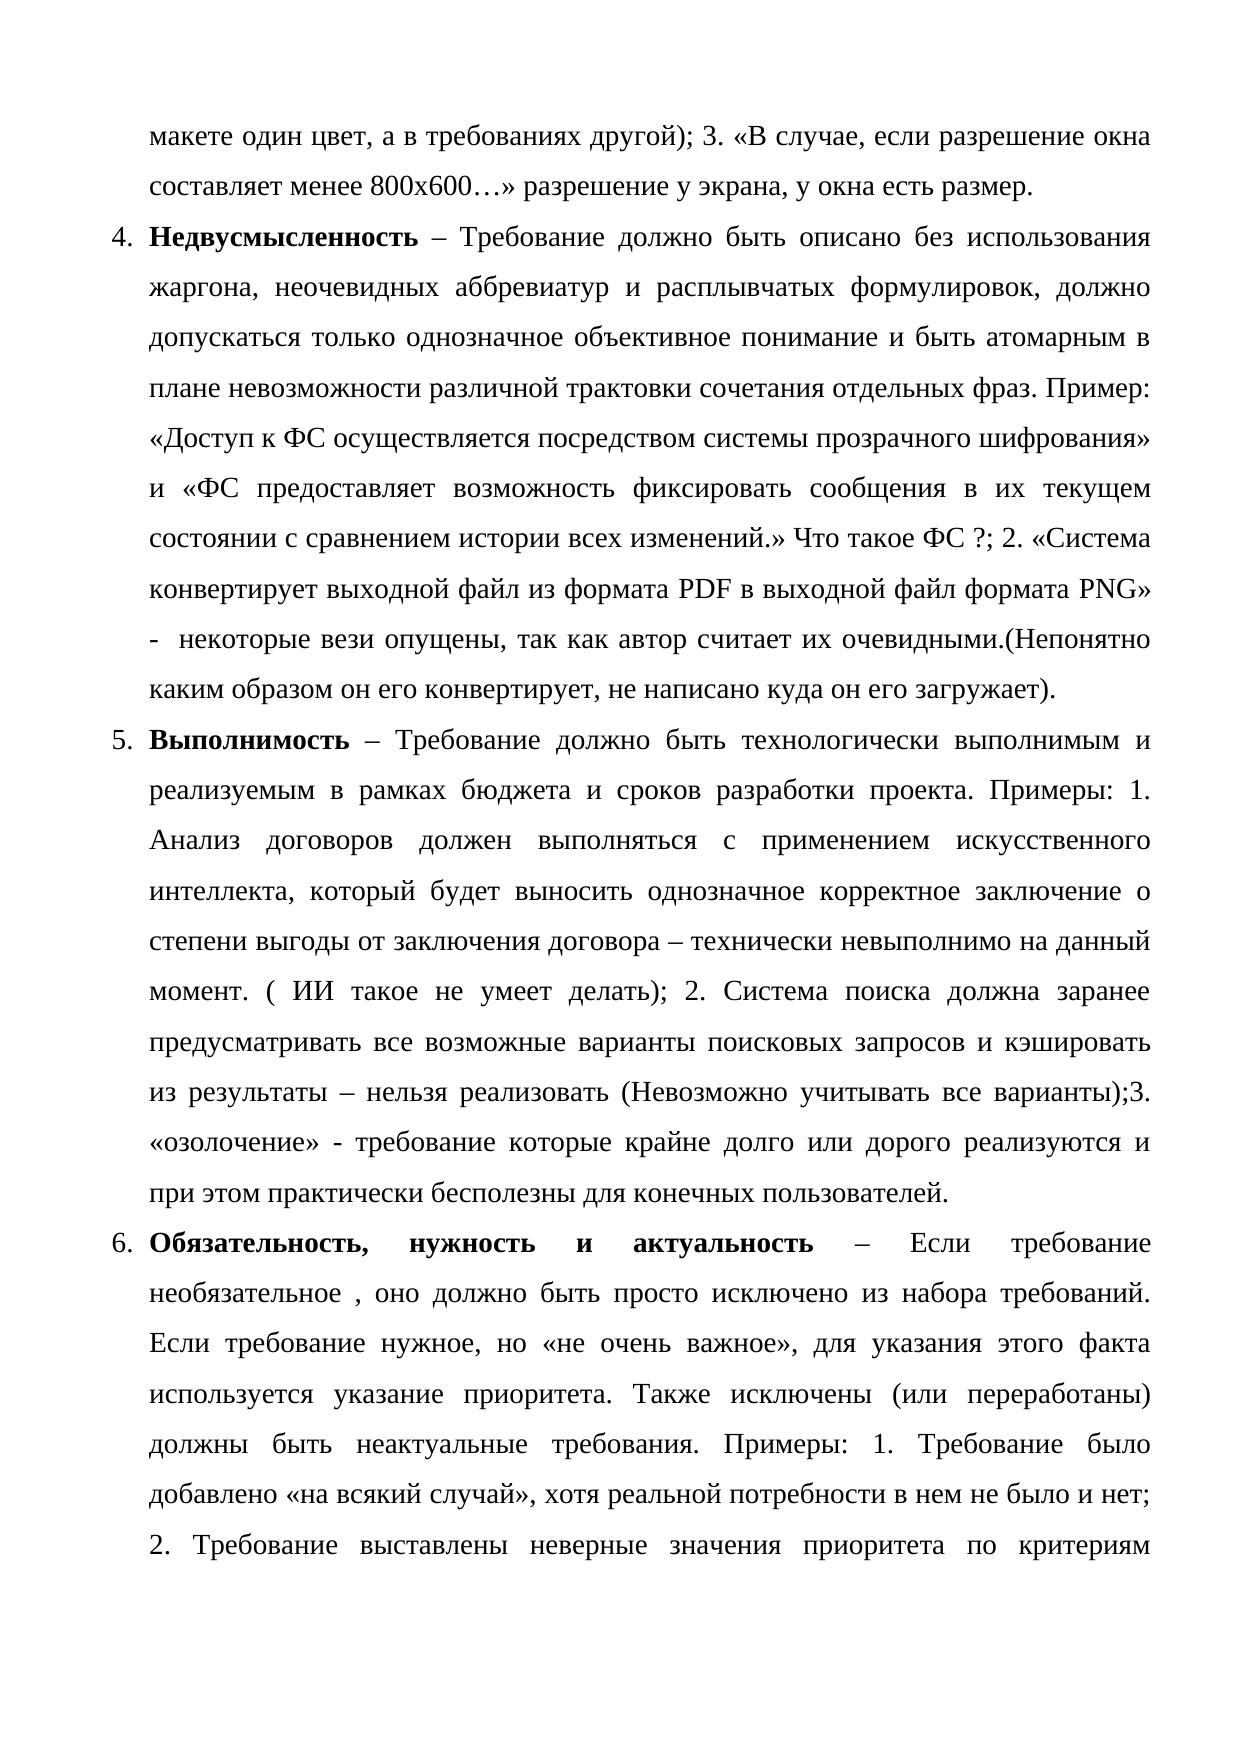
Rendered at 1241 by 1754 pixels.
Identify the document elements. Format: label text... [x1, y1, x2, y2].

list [111, 118, 1152, 202]
list Выполнимость – Требование должно быть технологически выполнимым и реализуемым в рамках бюджета и сроков разработки проекта. Примеры: 1. Анализ договоров должен выполняться с применением искусственного интеллекта, который будет выносить однозначное корректное заключение о степени выгоды от заключения договора – технически невыполнимо на данный момент. ( ИИ такое не умеет делать); 2. Система поиска должна заранее предусматривать все возможные варианты поисковых запросов и кэшировать из результаты – нельзя реализовать (Невозможно учитывать все варианты);3. «озолочение» - требование которые крайне долго или дорого реализуются и при этом практически бесполезны для конечных пользователей. [111, 722, 1152, 1208]
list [111, 1225, 1152, 1560]
list Недвусмысленность – Требование должно быть описано без использования жаргона, неочевидных аббревиатур и расплывчатых формулировок, должно допускаться только однозначное объективное понимание и быть атомарным в плане невозможности различной трактовки сочетания отдельных фраз. Пример: «Доступ к ФС осуществляется посредством системы прозрачного шифрования» и «ФС предоставляет возможность фиксировать сообщения в их текущем состоянии с сравнением истории всех изменений.» Что такое ФС ?; 2. «Система конвертирует выходной файл из формата PDF в выходной файл формата PNG» - некоторые вези опущены, так как автор считает их очевидными.(Непонятно каким образом он его конвертирует, не написано куда он его загружает). [111, 219, 1152, 705]
